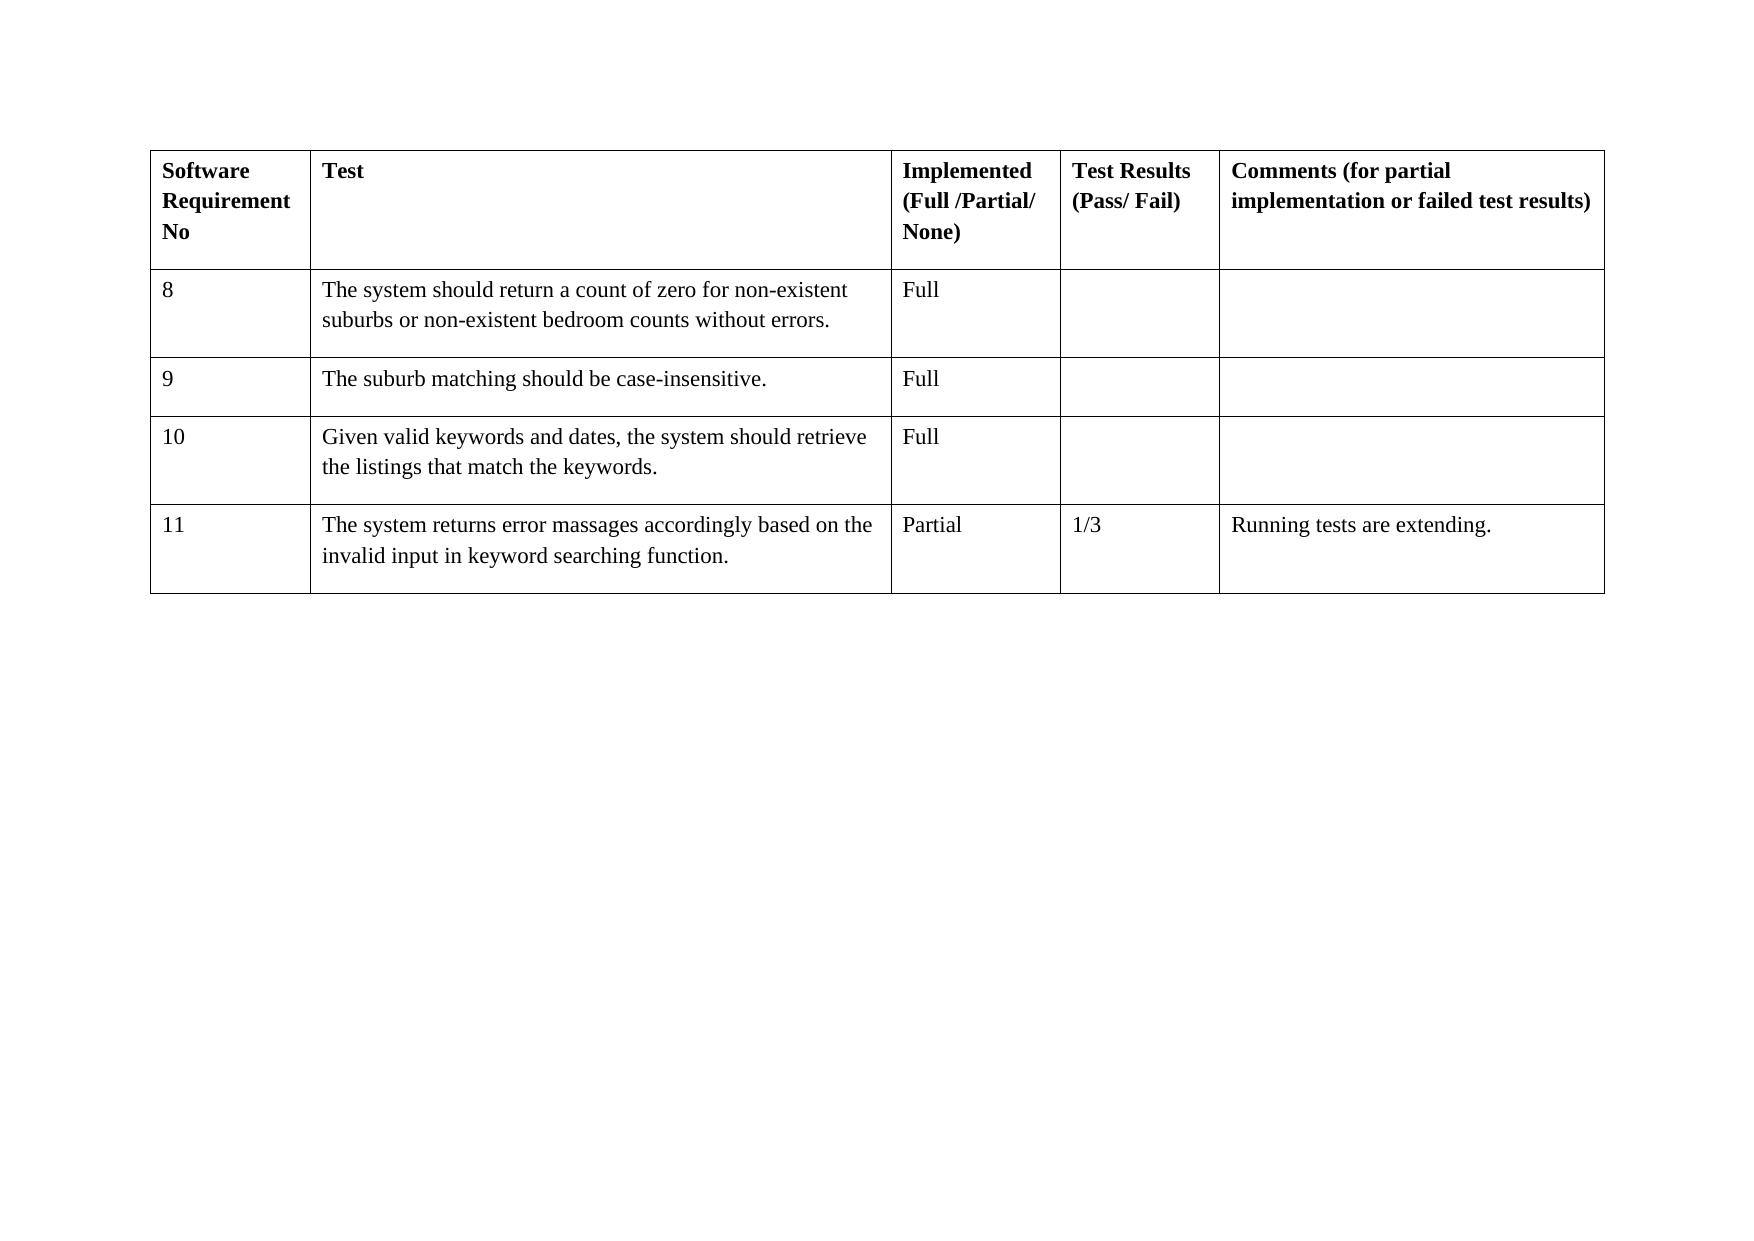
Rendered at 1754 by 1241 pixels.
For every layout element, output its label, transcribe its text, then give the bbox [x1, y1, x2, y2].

table_cell Running tests are extending. [1220, 505, 1604, 593]
table_cell Partial [892, 505, 1060, 593]
table_cell [1220, 270, 1604, 357]
table_cell [1061, 417, 1219, 504]
table_cell Given valid keywords and dates, the system should retrieve the listings that match the keywords. [311, 417, 891, 504]
table_cell The system returns error massages accordingly based on the invalid input in keyword searching function. [311, 505, 891, 593]
table_cell 10 [151, 417, 310, 504]
table_cell 9 [151, 358, 310, 416]
table_header Test [311, 151, 891, 269]
table_cell 8 [151, 270, 310, 357]
table_cell 11 [151, 505, 310, 593]
table_cell Full [892, 358, 1060, 416]
table_cell [1220, 417, 1604, 504]
table_cell The suburb matching should be case-insensitive. [311, 358, 891, 416]
table_cell [1061, 358, 1219, 416]
table_header Test Results (Pass/ Fail) [1061, 151, 1219, 269]
table_cell Full [892, 417, 1060, 504]
table_cell Full [892, 270, 1060, 357]
table_cell 1/3 [1061, 505, 1219, 593]
table_cell The system should return a count of zero for non-existent suburbs or non-existent bedroom counts without errors. [311, 270, 891, 357]
table_cell [1220, 358, 1604, 416]
table_header Software Requirement No [151, 151, 310, 269]
table_header Implemented (Full /Partial/ None) [892, 151, 1060, 269]
table_header Comments (for partial implementation or failed test results) [1220, 151, 1604, 269]
table_cell [1061, 270, 1219, 357]
